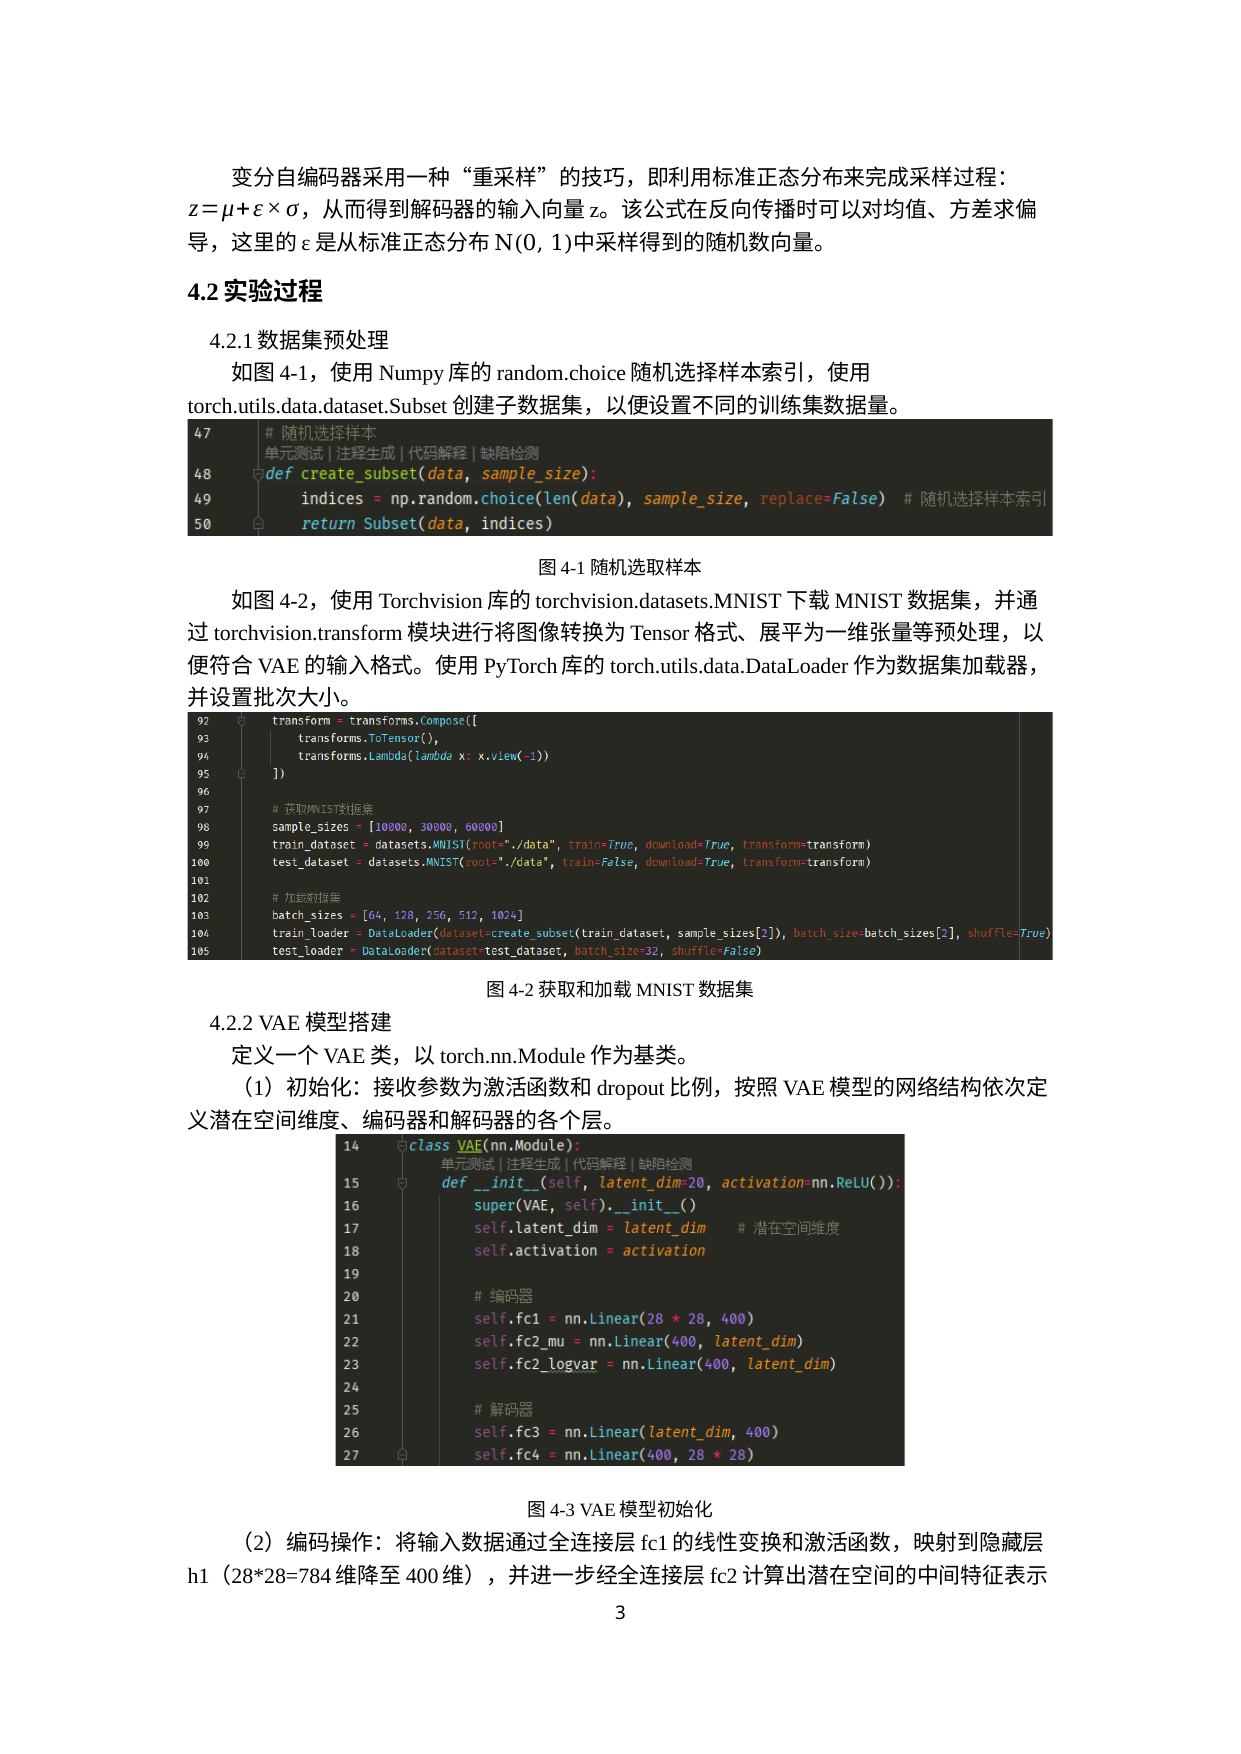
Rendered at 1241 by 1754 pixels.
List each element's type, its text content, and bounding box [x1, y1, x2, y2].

picture [187, 419, 1053, 536]
text 图4-3 VAE模型初始化 [187, 1492, 1053, 1525]
text 4.2实验过程 [187, 257, 1053, 322]
text 如图4-2，使用Torchvision库的torchvision.datasets.MNIST下载MNIST数据集，并通过torchvision.transform模块进行将图像转换为Tensor格式、展平为一维张量等预处理，以便符合VAE的输入格式。使用PyTorch库的torch.utils.data.DataLoader作为数据集加载器，并设置批次大小。 [187, 582, 1053, 712]
text 定义一个VAE类，以torch.nn.Module作为基类。 [187, 1037, 1053, 1070]
text 4.2.2 VAE模型搭建 [187, 1005, 1053, 1037]
picture [335, 1134, 905, 1466]
text 变分自编码器采用一种“重采样”的技巧，即利用标准正态分布来完成采样过程：，从而得到解码器的输入向量z。该公式在反向传播时可以对均值、方差求偏导，这里的ε是从标准正态分布N(0, 1)中采样得到的随机数向量。 [187, 160, 1053, 257]
text 图4-2 获取和加载MNIST数据集 [187, 972, 1053, 1005]
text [187, 1525, 1053, 1590]
text 图4-1 随机选取样本 [187, 550, 1053, 582]
text （1）初始化：接收参数为激活函数和dropout比例，按照VAE模型的网络结构依次定义潜在空间维度、编码器和解码器的各个层。 [187, 1070, 1053, 1135]
text 如图4-1，使用Numpy库的random.choice随机选择样本索引，使用torch.utils.data.dataset.Subset创建子数据集，以便设置不同的训练集数据量。 [187, 355, 1053, 419]
text 4.2.1数据集预处理 [187, 322, 1053, 355]
picture [187, 712, 1053, 960]
